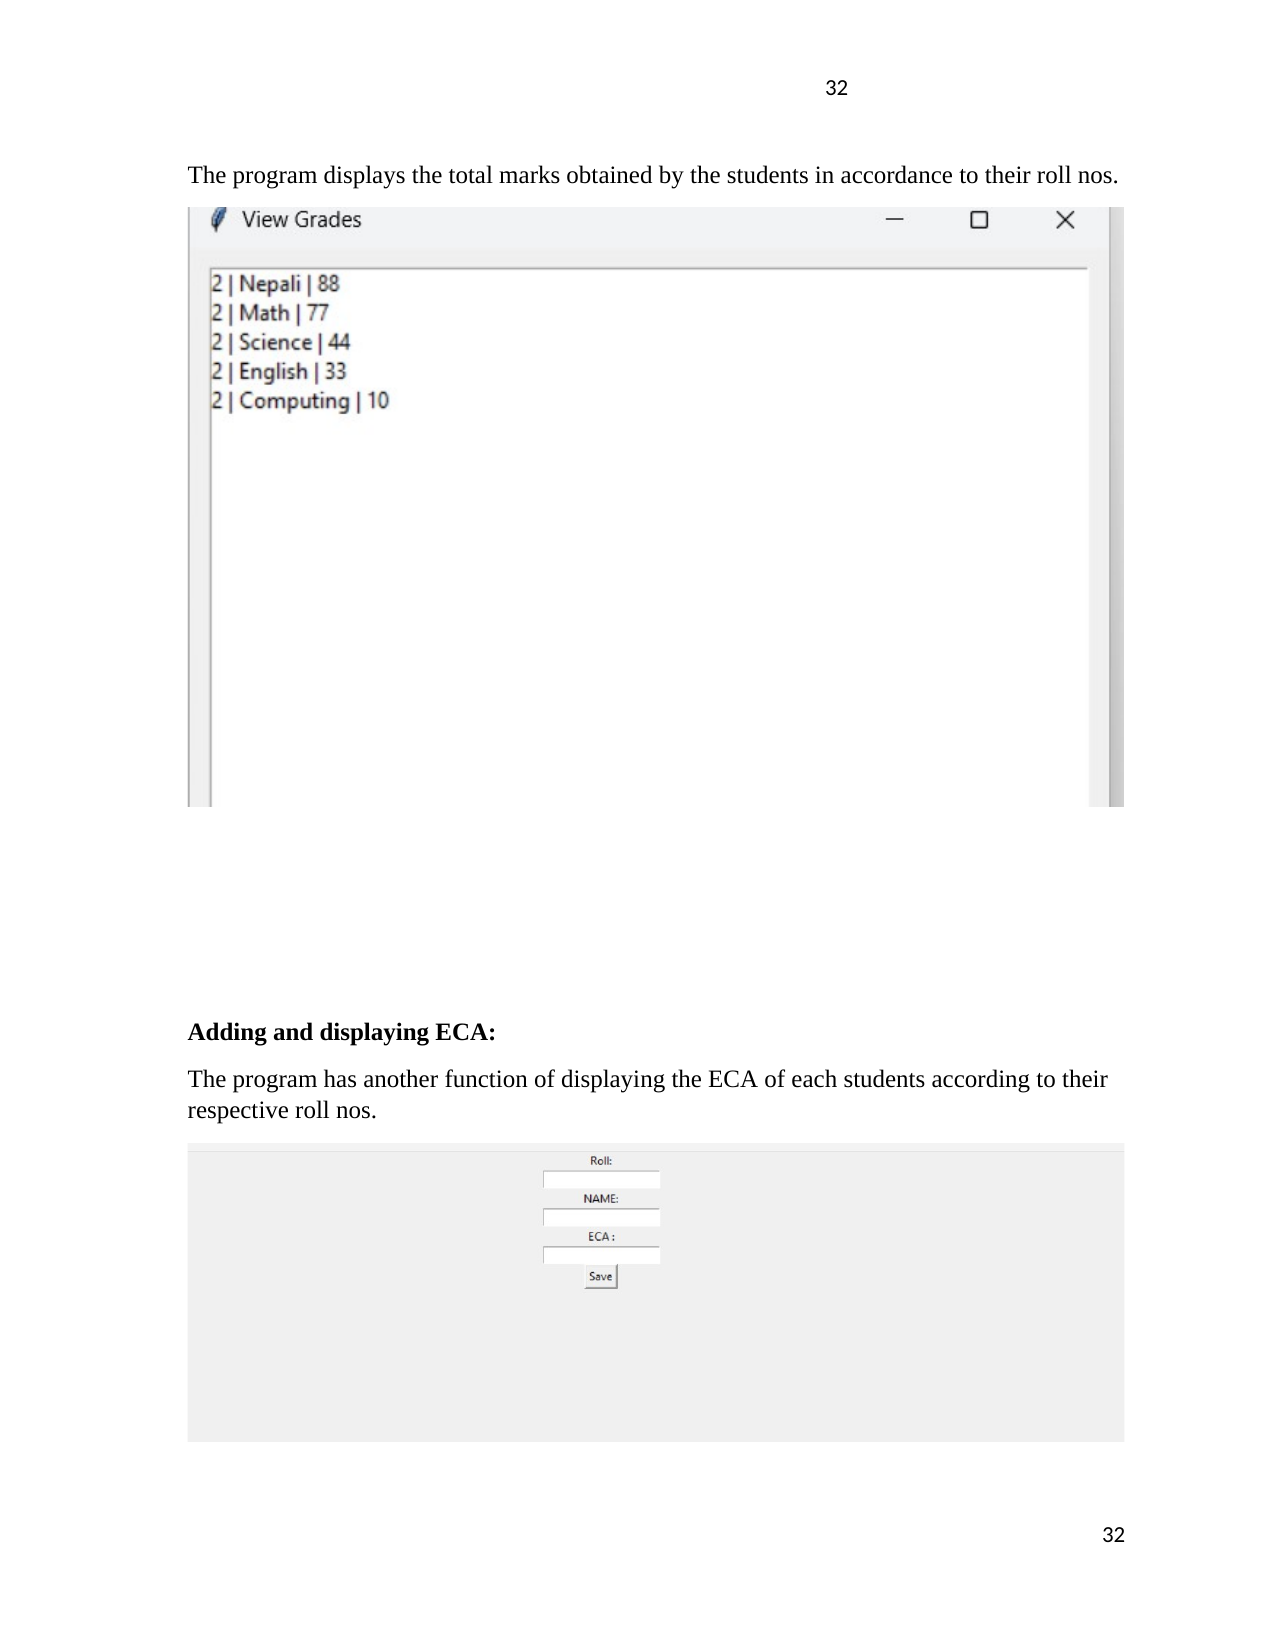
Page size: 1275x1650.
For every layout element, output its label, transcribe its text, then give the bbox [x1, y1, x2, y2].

picture [187, 207, 1124, 807]
picture [187, 1143, 1125, 1442]
text The program displays the total marks obtained by the students in accordance to their roll nos. [187, 160, 1125, 189]
text The program has another function of displaying the ECA of each students according to their respective roll nos. [187, 1064, 1125, 1124]
text Adding and displaying ECA: [187, 1017, 1125, 1045]
